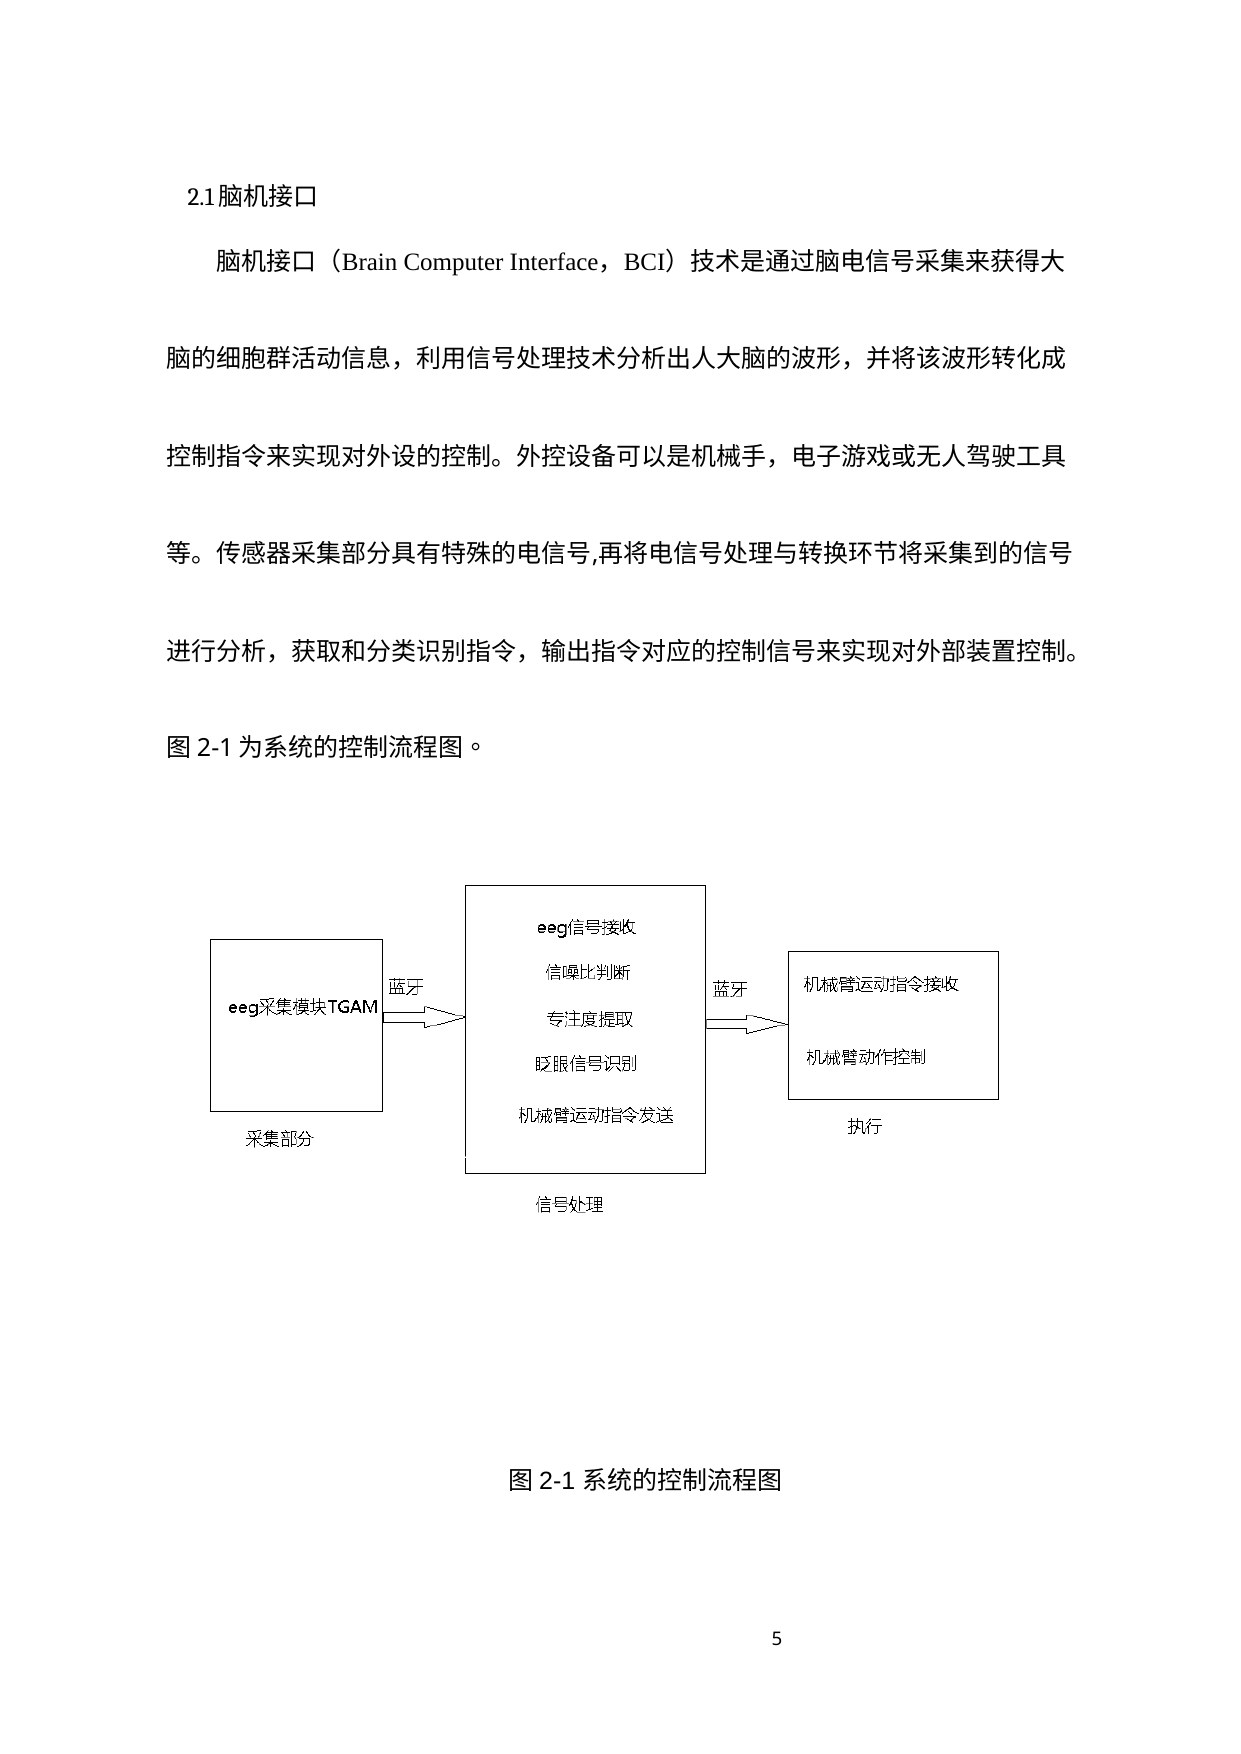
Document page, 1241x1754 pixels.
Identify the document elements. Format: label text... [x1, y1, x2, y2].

text 脑机接口（Brain Computer Interface，BCI）技术是通过脑电信号采集来获得大脑的细胞群活动信息，利用信号处理技术分析出人大脑的波形，并将该波形转化成控制指令来实现对外设的控制。外控设备可以是机械手，电子游戏或无人驾驶工具等。传感器采集部分具有特殊的电信号,再将电信号处理与转换环节将采集到的信号进行分析，获取和分类识别指令，输出指令对应的控制信号来实现对外部装置控制。图2-1为系统的控制流程图。 [167, 227, 1073, 779]
subtitle 图 2-1 系统的控制流程图 [167, 1446, 1073, 1511]
picture [166, 828, 1033, 1316]
subtitle 2.1脑机接口 [187, 162, 1073, 227]
